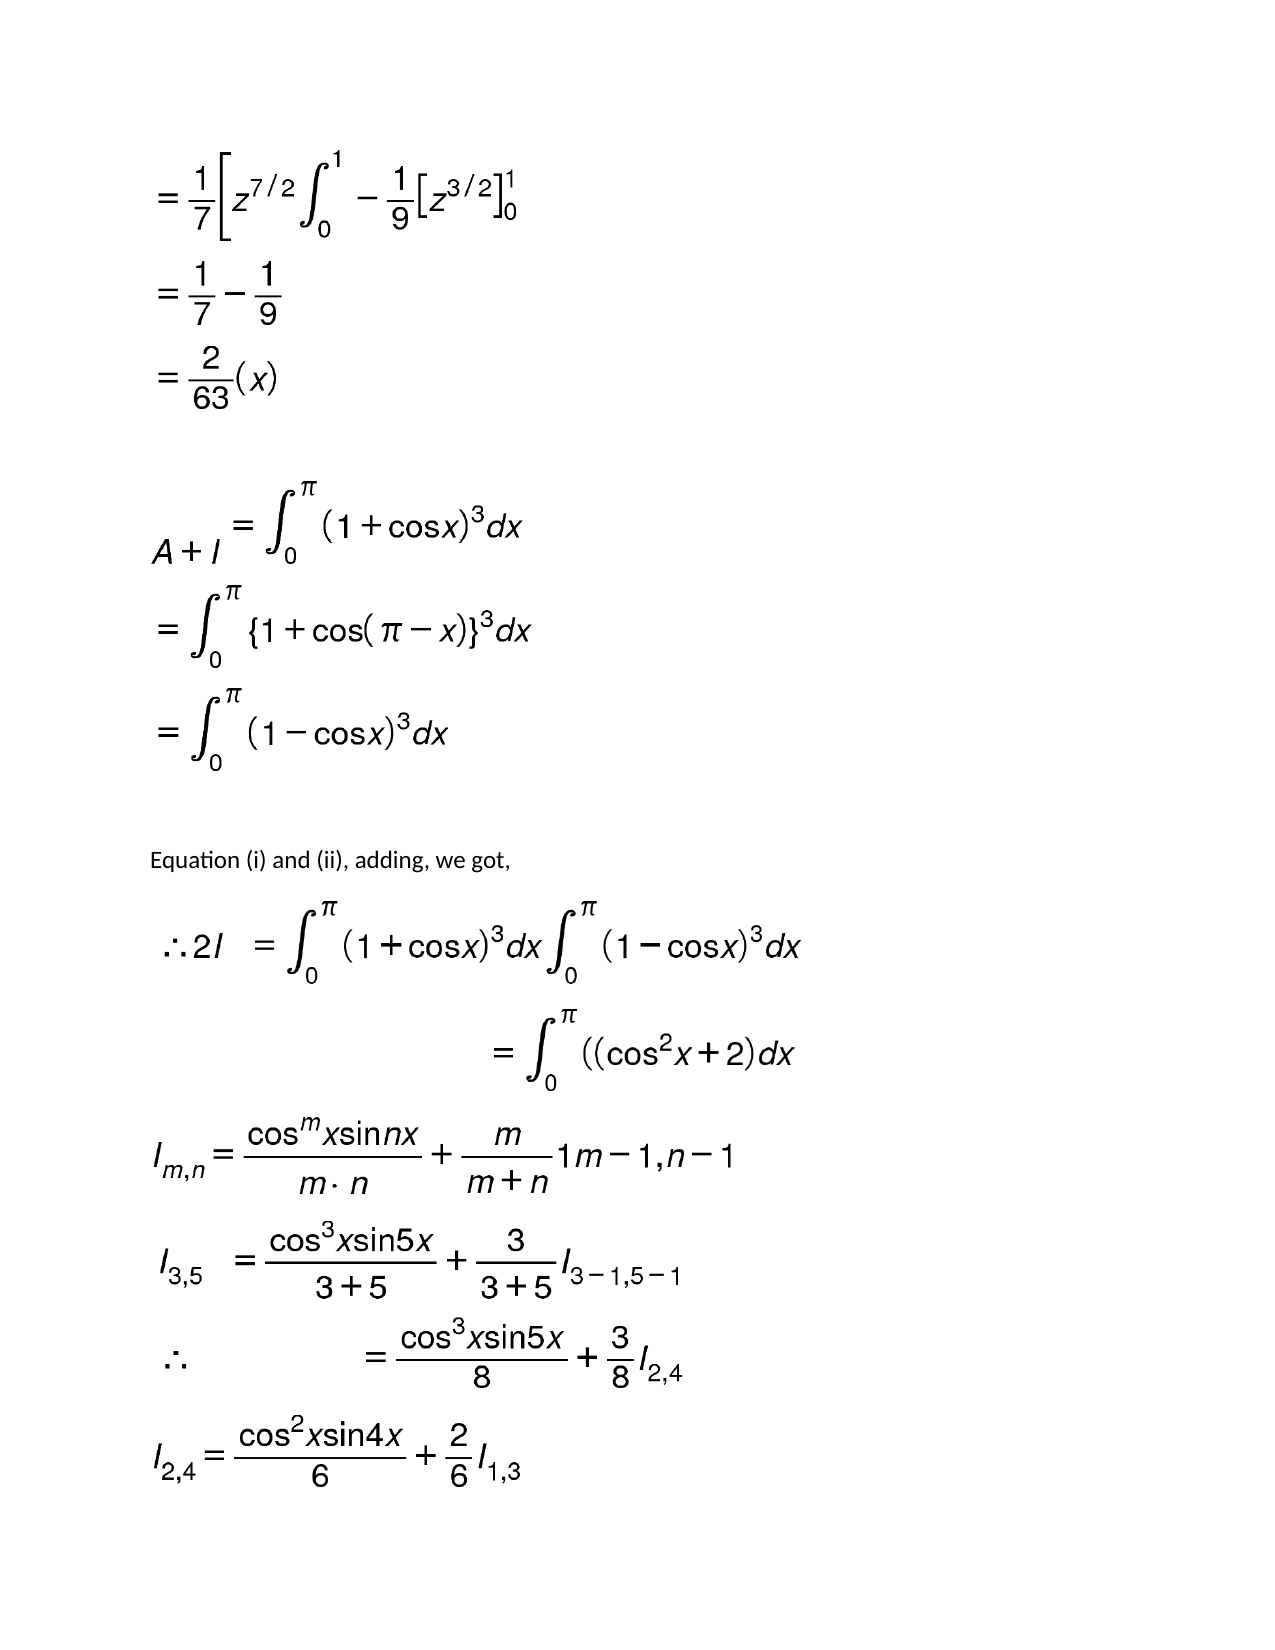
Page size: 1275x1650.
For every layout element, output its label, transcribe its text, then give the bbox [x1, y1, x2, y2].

picture [150, 150, 524, 241]
picture [150, 585, 532, 668]
picture [150, 688, 448, 771]
picture [150, 901, 807, 1091]
picture [150, 261, 284, 325]
text Equation (i) and (ii), adding, we got, [150, 844, 1125, 874]
picture [150, 1117, 737, 1194]
picture [150, 539, 220, 564]
picture [150, 1221, 689, 1388]
picture [225, 481, 523, 564]
picture [150, 1415, 521, 1487]
picture [150, 346, 279, 409]
